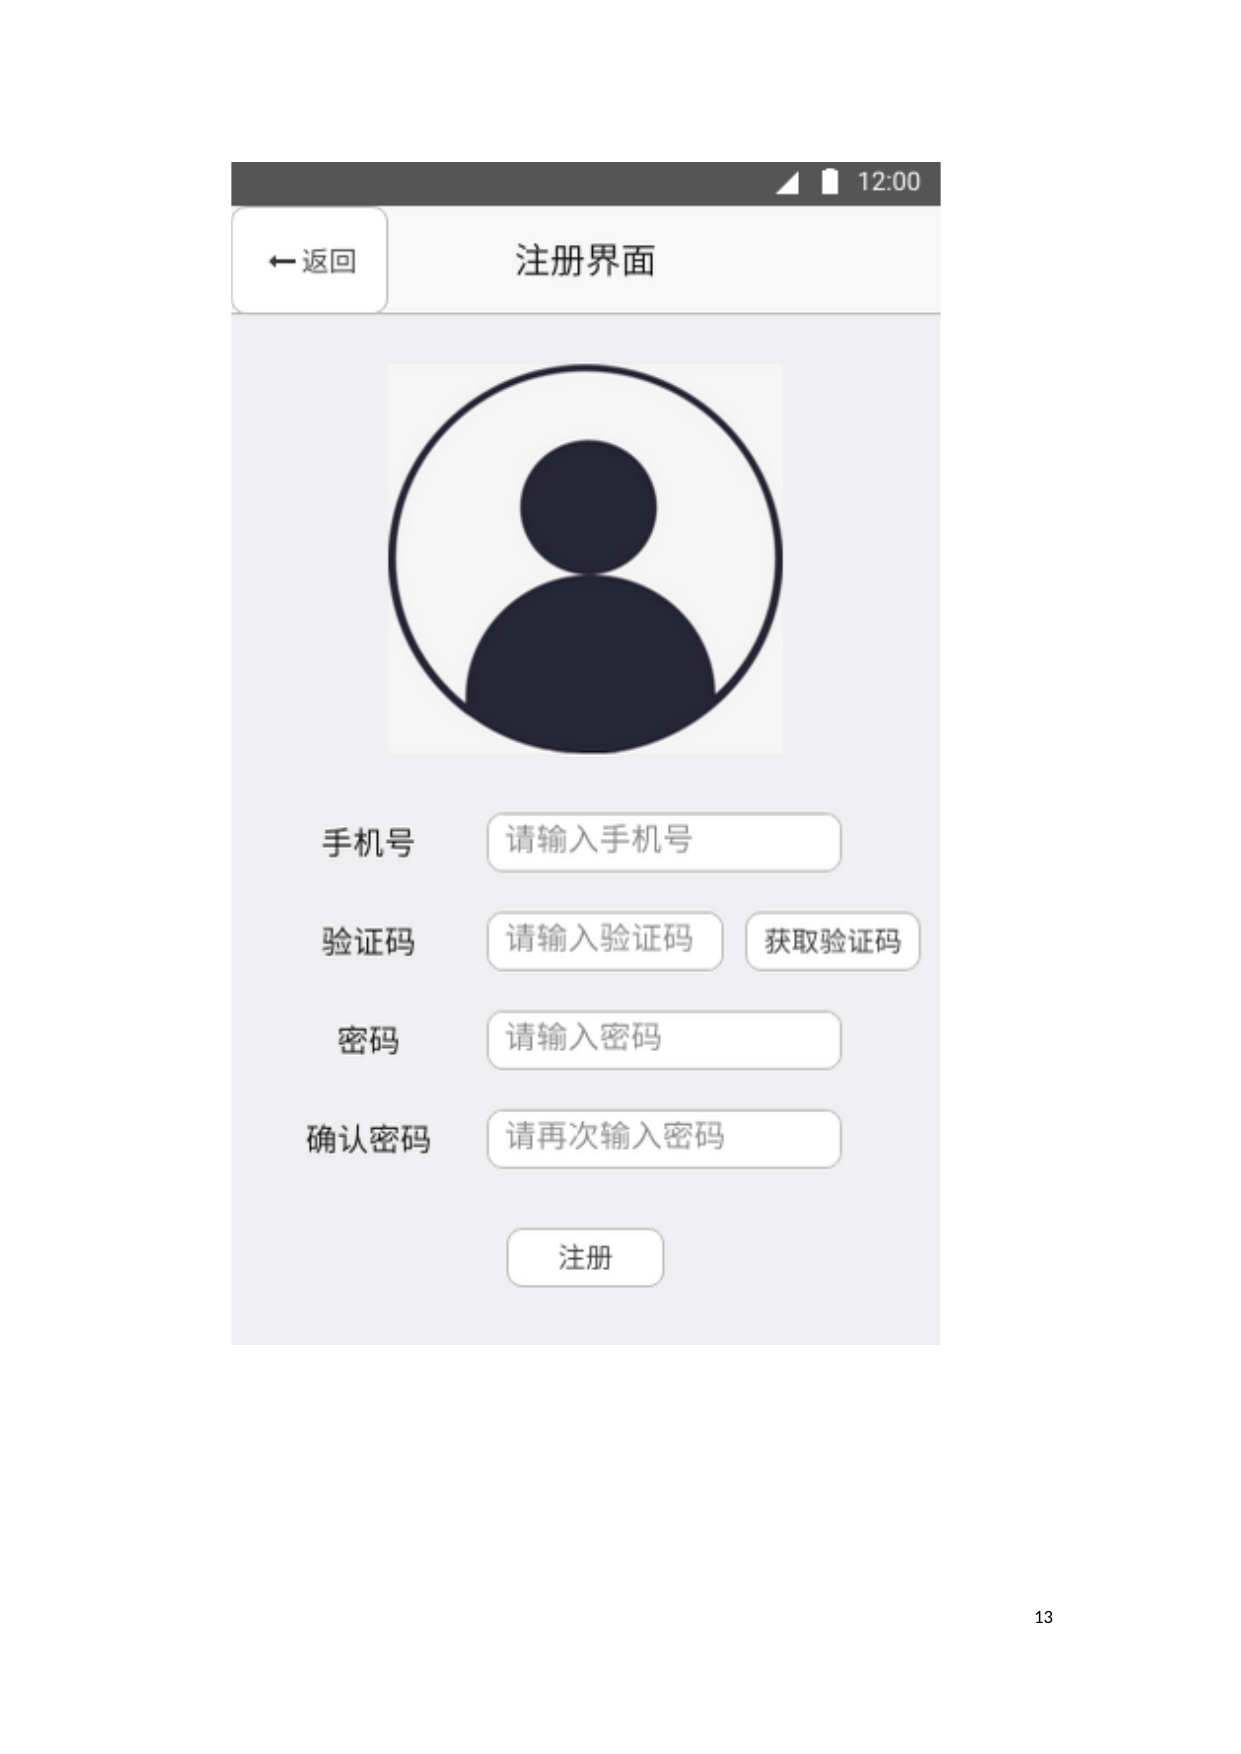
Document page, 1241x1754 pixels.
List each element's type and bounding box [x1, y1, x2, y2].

picture [231, 162, 941, 1345]
